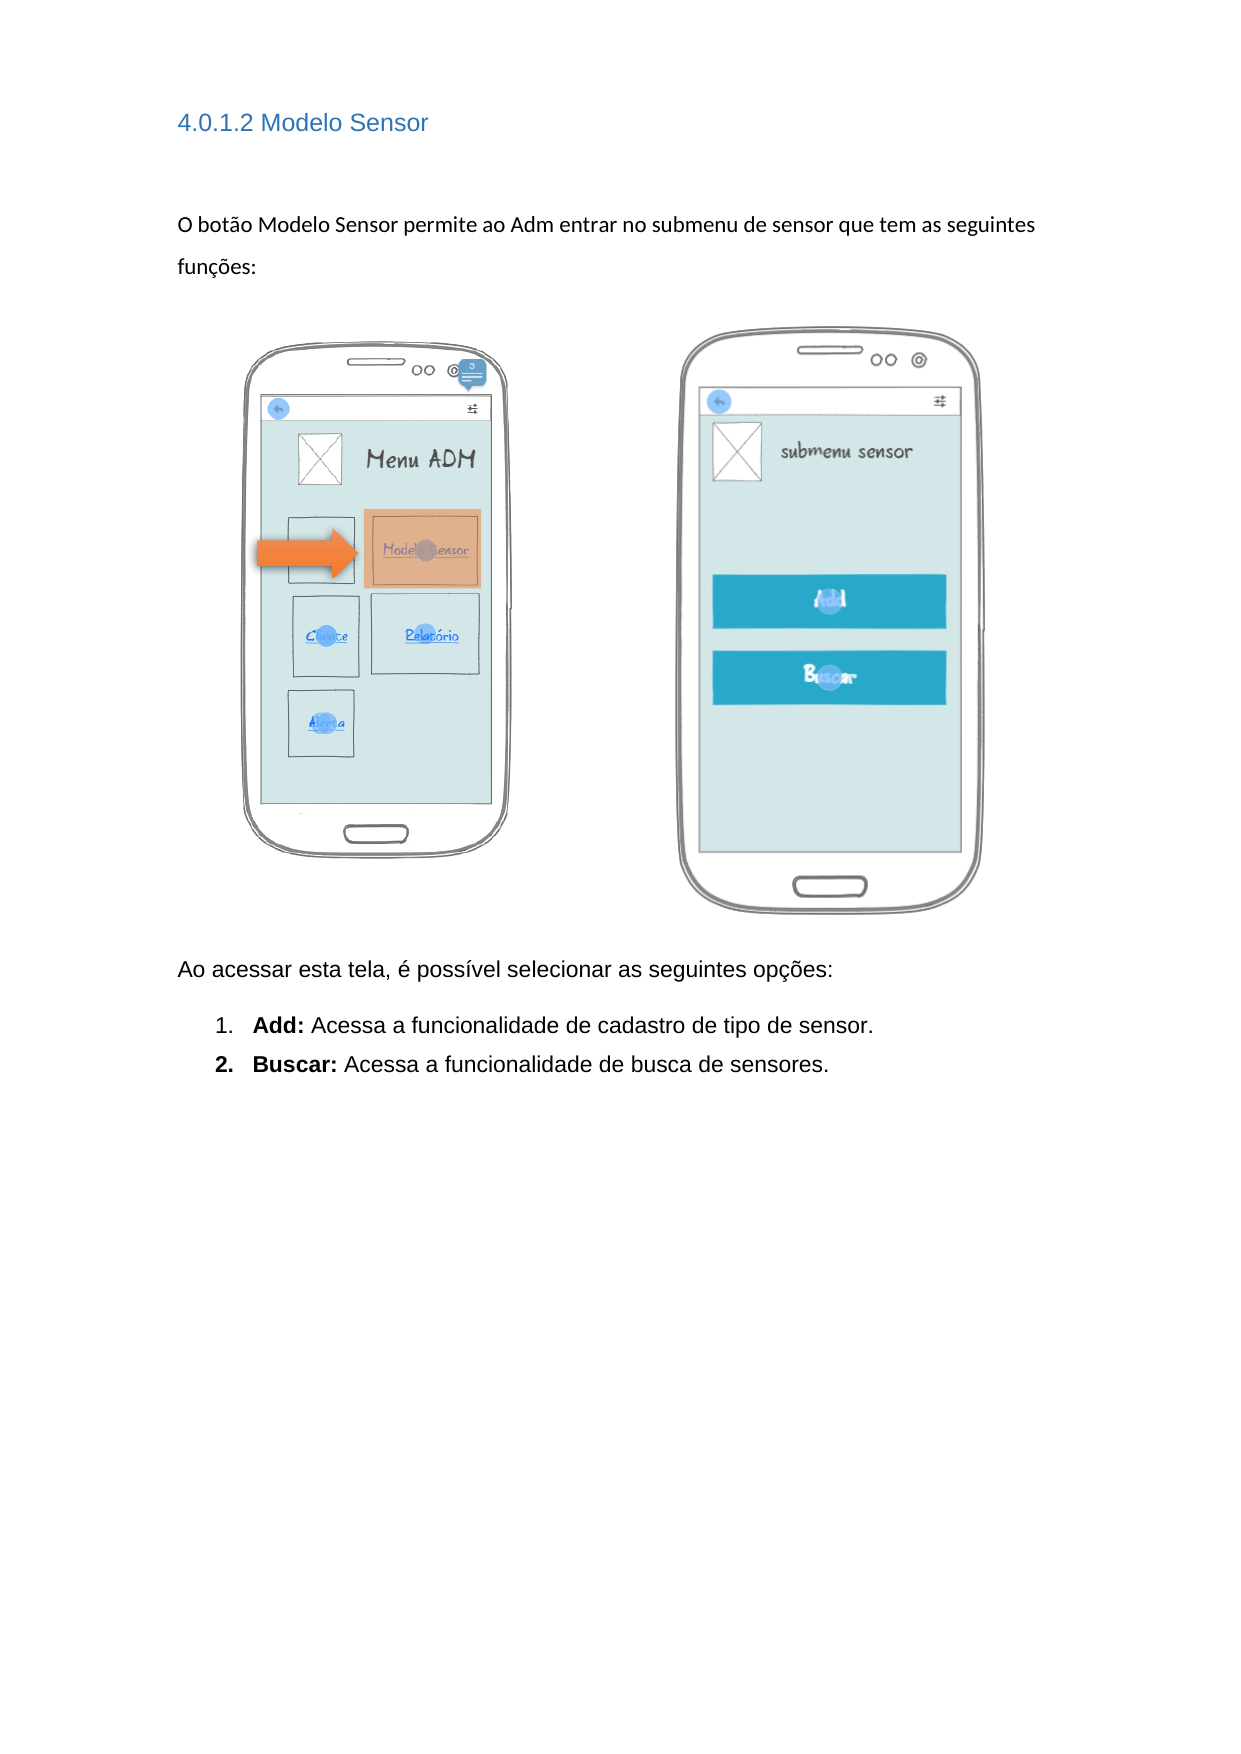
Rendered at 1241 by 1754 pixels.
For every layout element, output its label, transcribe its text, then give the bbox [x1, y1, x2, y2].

subtitle 4.0.1.2 Modelo Sensor [177, 108, 1063, 137]
text Ao acessar esta tela, é possível selecionar as seguintes opções: [177, 956, 1063, 982]
text O botão Modelo Sensor permite ao Adm entrar no submenu de sensor que tem as seguintes funções: [177, 210, 1063, 280]
picture [659, 312, 1001, 937]
list Add: Acessa a funcionalidade de cadastro de tipo de sensor. [215, 1012, 1063, 1038]
picture [220, 311, 539, 876]
list Buscar: Acessa a funcionalidade de busca de sensores. [215, 1051, 1063, 1077]
